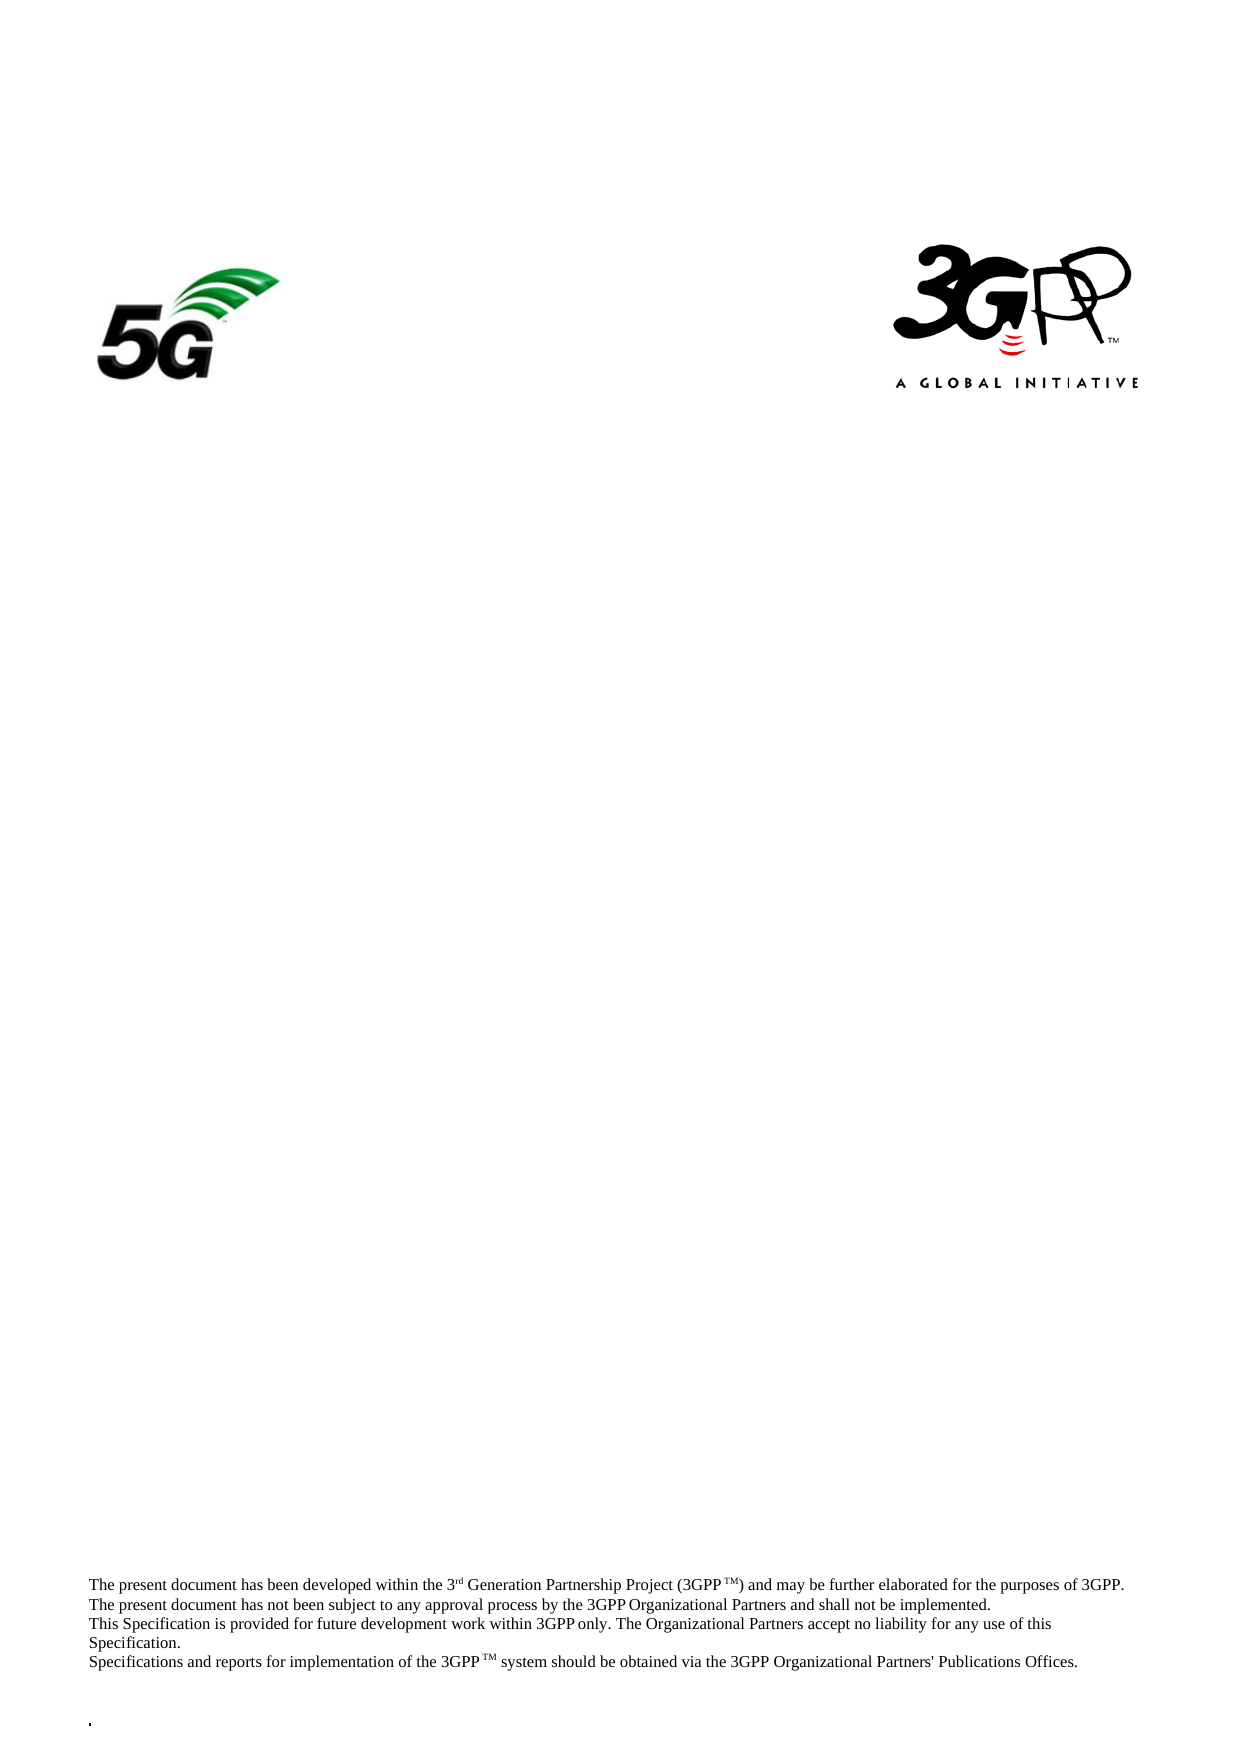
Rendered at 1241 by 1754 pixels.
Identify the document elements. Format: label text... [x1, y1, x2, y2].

picture [885, 236, 1152, 393]
picture [88, 254, 287, 393]
text The present document has been developed within the 3rd Generation Partnership Project (3GPP TM) and may be further elaborated for the purposes of 3GPP. The present document has not been subject to any approval process by the 3GPP Organizational Partners and shall not be implemented. This Specification is provided for future development work within 3GPP only. The Organizational Partners accept no liability for any use of this Specification. Specifications and reports for implementation of the 3GPP TM system should be obtained via the 3GPP Organizational Partners' Publications Offices. [89, 1575, 1125, 1671]
